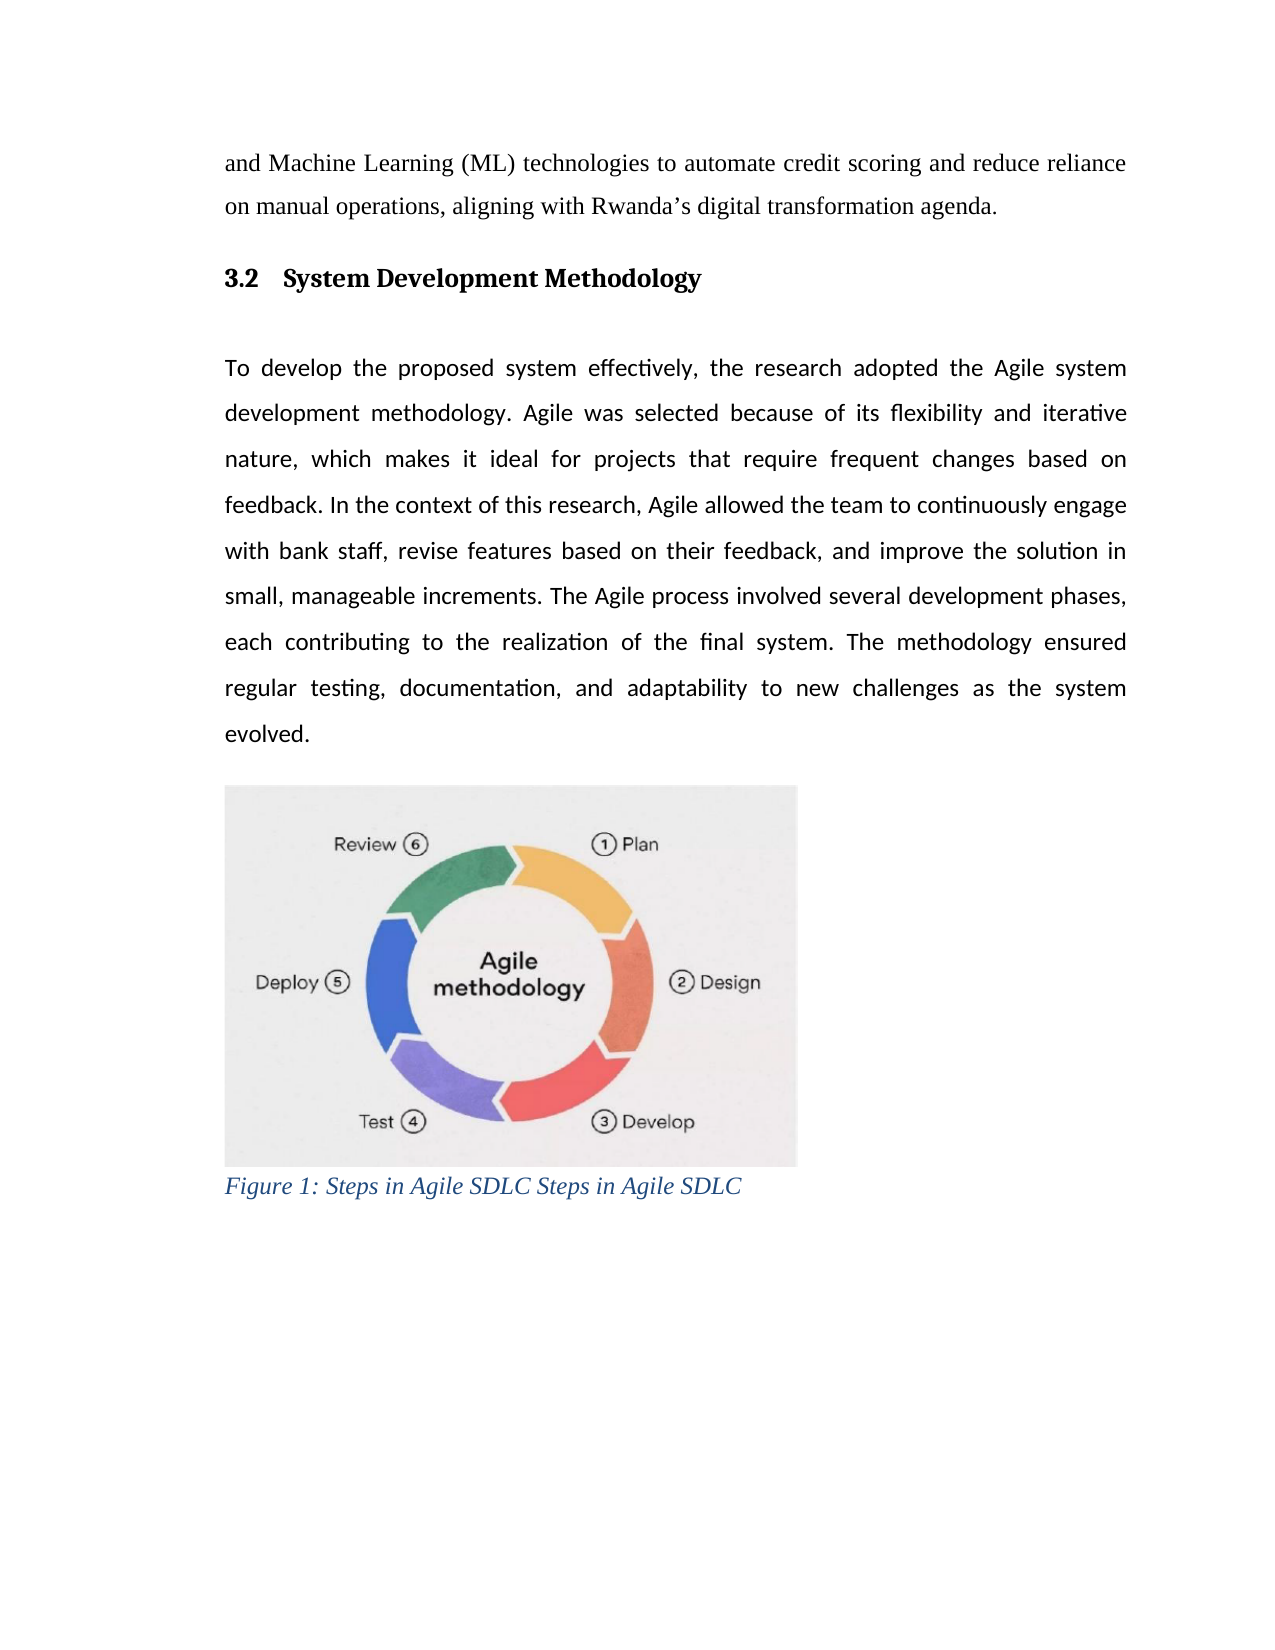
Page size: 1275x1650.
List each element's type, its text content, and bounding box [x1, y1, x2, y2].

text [224, 148, 1127, 219]
text To develop the proposed system effectively, the research adopted the Agile system development methodology. Agile was selected because of its flexibility and iterative nature, which makes it ideal for projects that require frequent changes based on feedback. In the context of this research, Agile allowed the team to continuously engage with bank staff, revise features based on their feedback, and improve the solution in small, manageable increments. The Agile process involved several development phases, each contributing to the realization of the final system. The methodology ensured regular testing, documentation, and adaptability to new challenges as the system evolved. [224, 352, 1127, 748]
subtitle System Development Methodology [224, 263, 1127, 294]
picture [224, 784, 800, 1167]
text Figure 1: Steps in Agile SDLC Steps in Agile SDLC [224, 1171, 1127, 1200]
